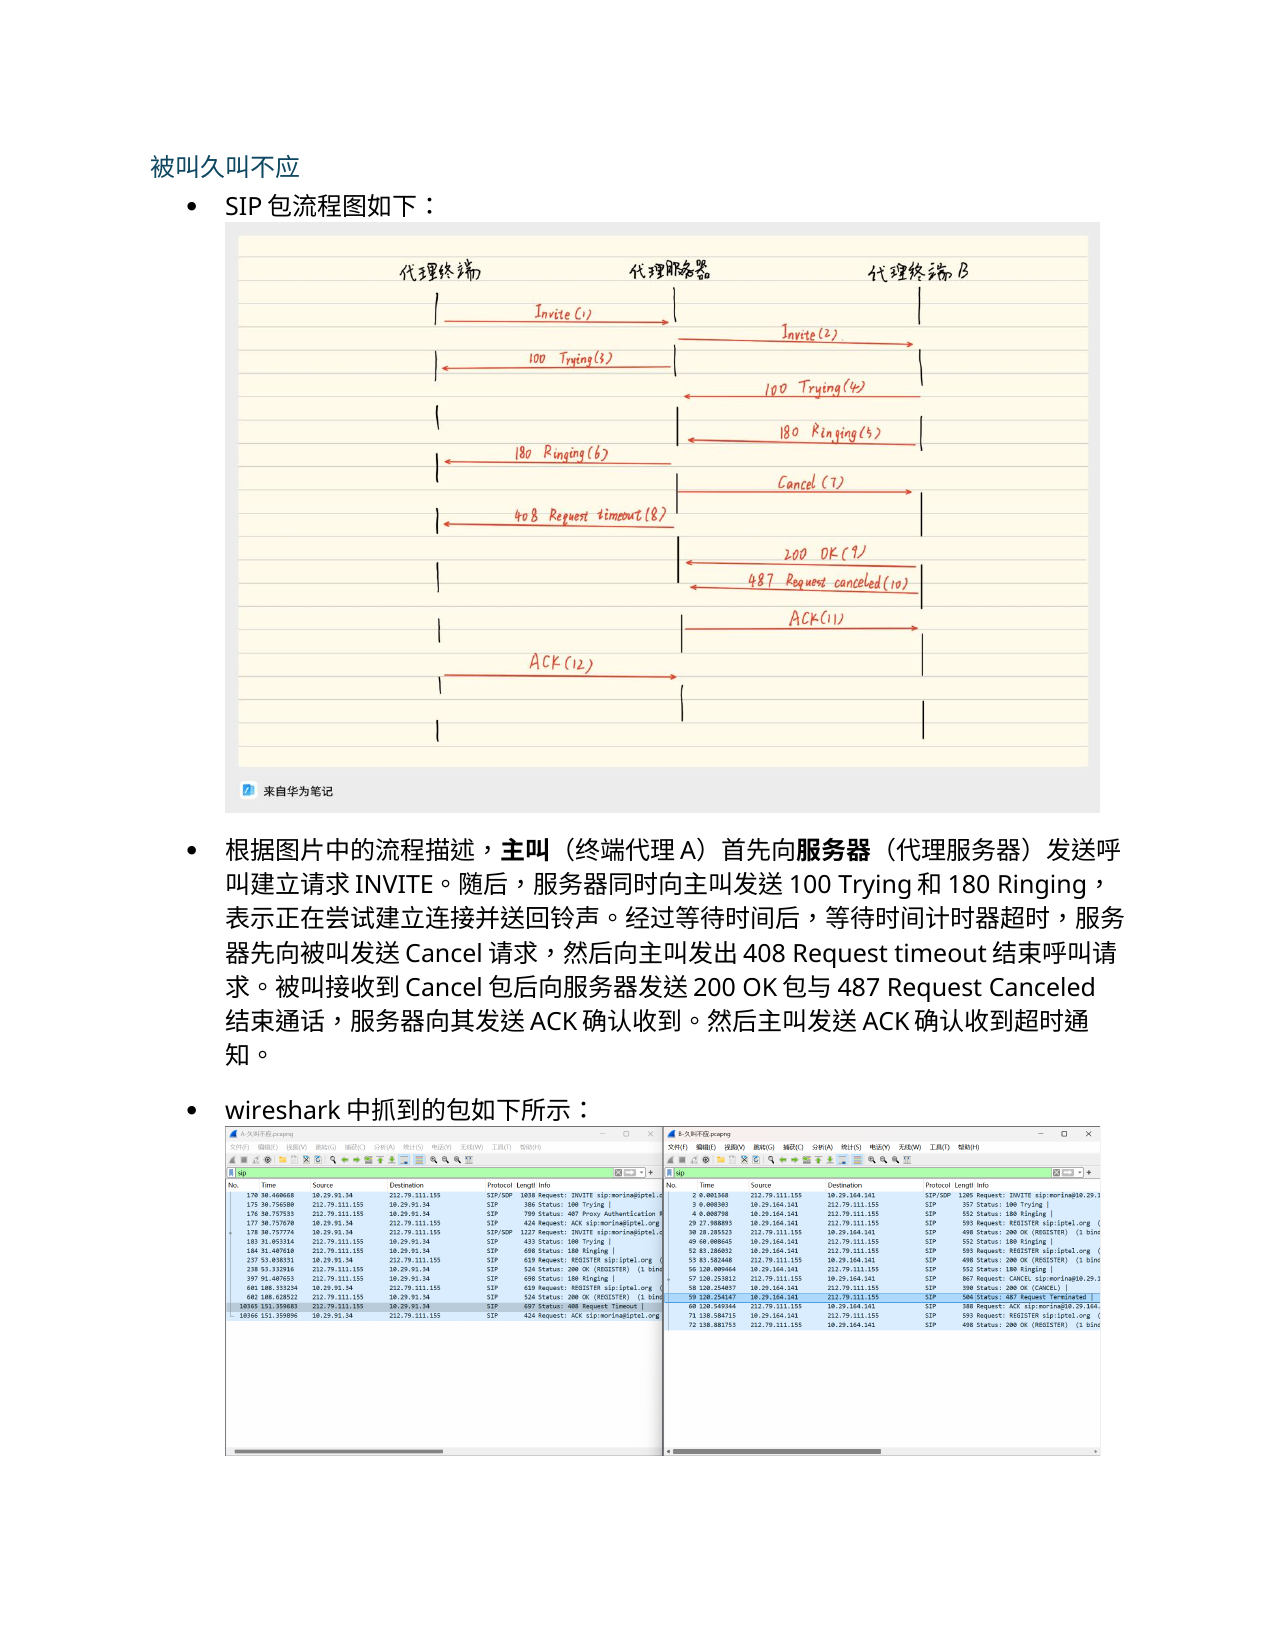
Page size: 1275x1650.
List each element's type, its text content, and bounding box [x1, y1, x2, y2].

picture [225, 1126, 1100, 1456]
picture [225, 222, 1100, 813]
list 根据图片中的流程描述，主叫（终端代理A）首先向服务器（代理服务器）发送呼叫建立请求INVITE。随后，服务器同时向主叫发送100 Trying和180 Ringing，表示正在尝试建立连接并送回铃声。经过等待时间后，等待时间计时器超时，服务器先向被叫发送Cancel请求，然后向主叫发出408 Request timeout结束呼叫请求。被叫接收到Cancel包后向服务器发送200 OK包与487 Request Canceled结束通话，服务器向其发送ACK确认收到。然后主叫发送ACK确认收到超时通知。 [187, 833, 1125, 1071]
subtitle 被叫久叫不应 [150, 150, 1125, 184]
